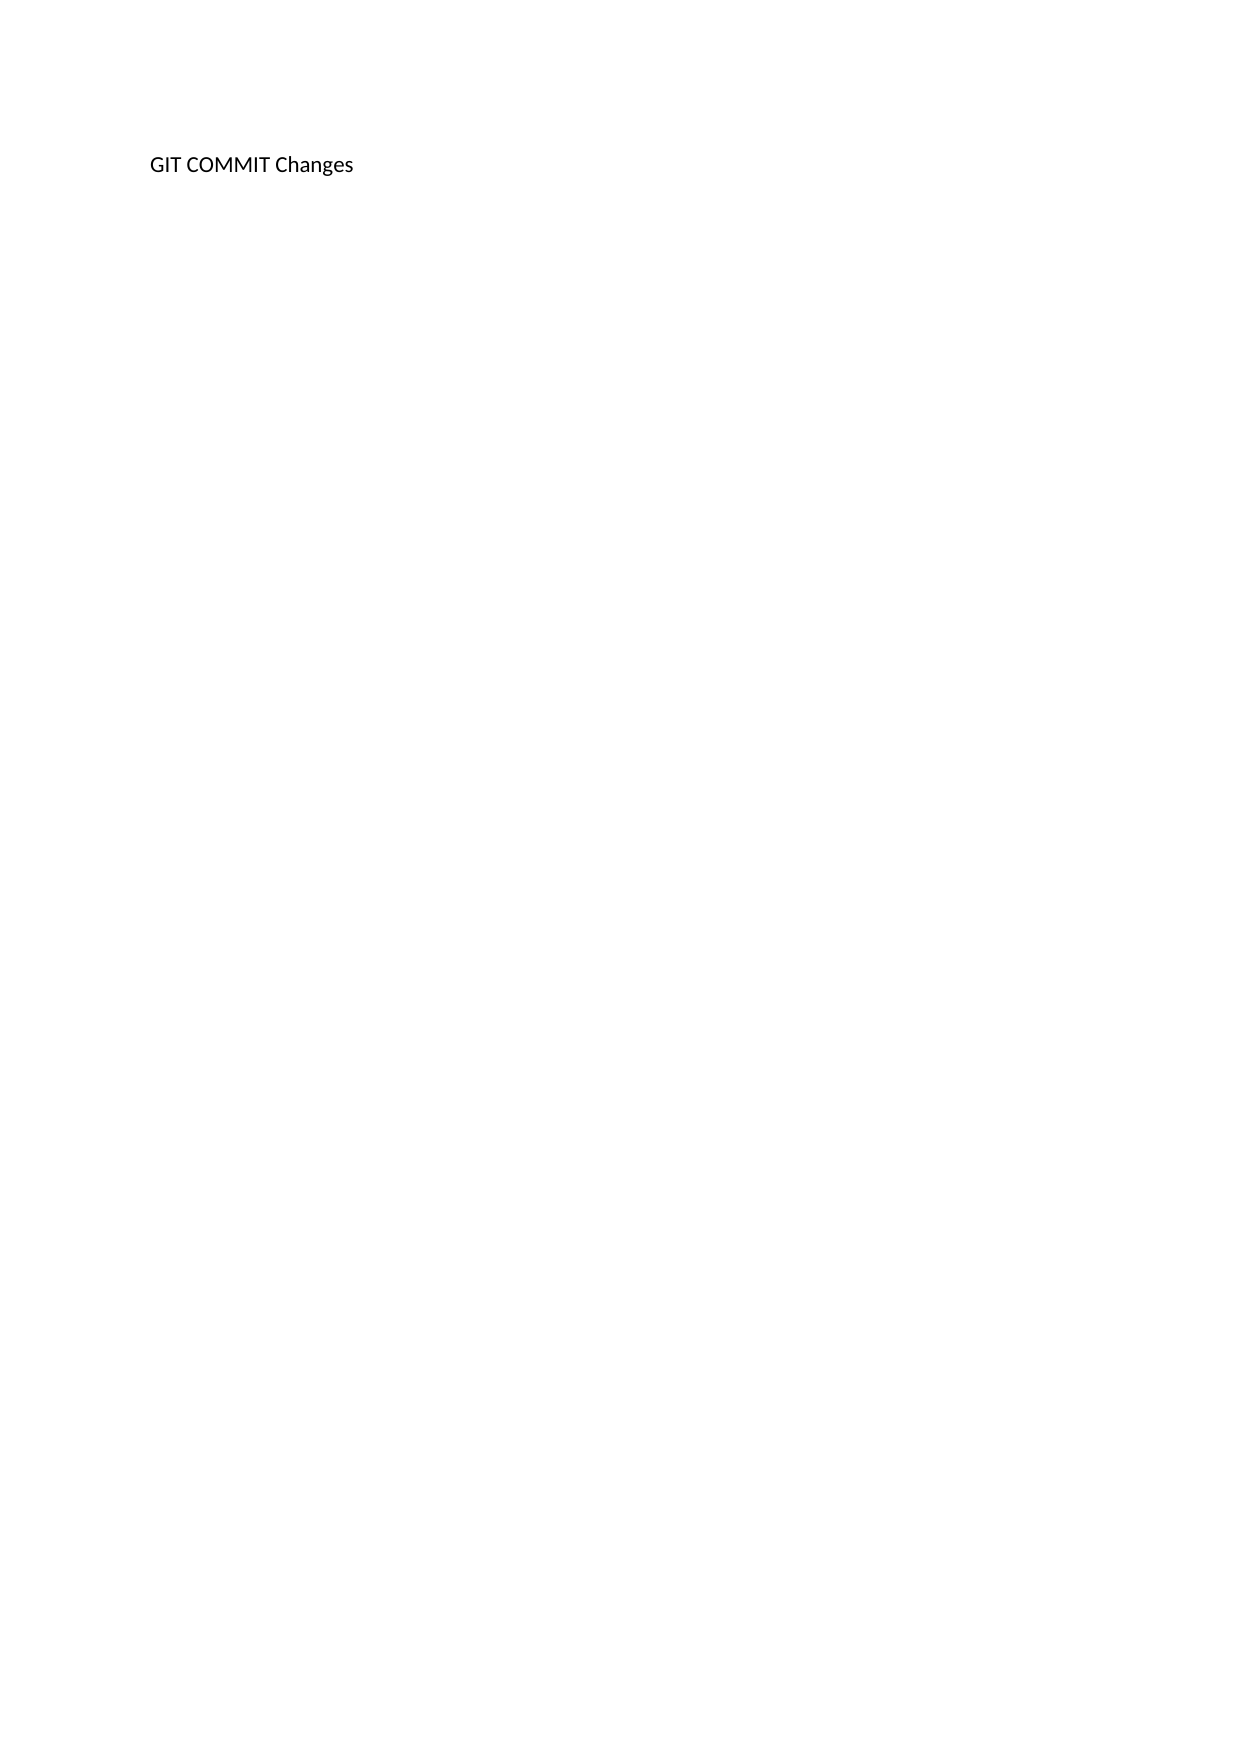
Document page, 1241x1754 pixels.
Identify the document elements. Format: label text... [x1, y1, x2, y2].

text GIT COMMIT Changes [150, 150, 1090, 178]
